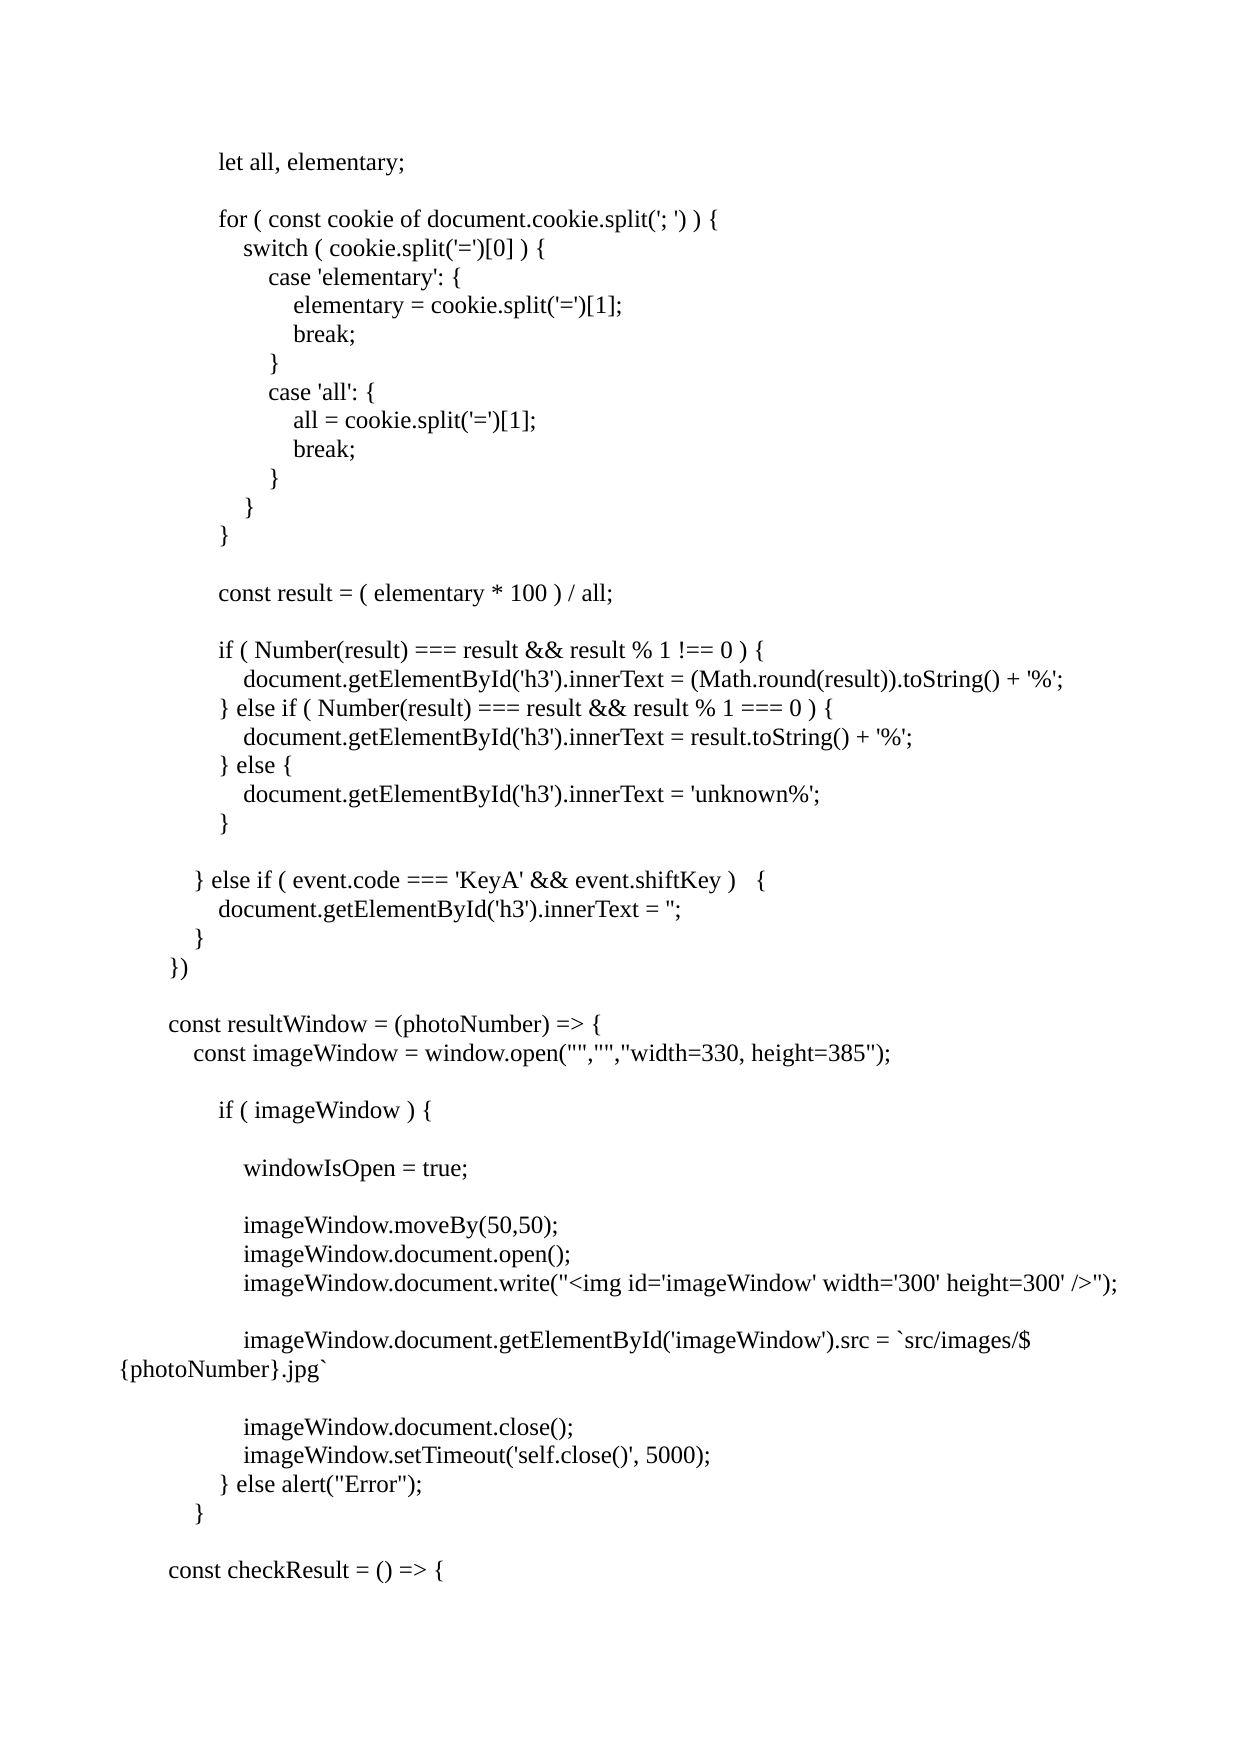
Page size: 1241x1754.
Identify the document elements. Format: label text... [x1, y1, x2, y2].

text const result = ( elementary * 100 ) / all; [118, 578, 1122, 607]
text document.getElementById('h3').innerText = result.toString() + '%'; [118, 722, 1122, 751]
text elementary = cookie.split('=')[1]; [118, 291, 1122, 319]
text } else { [118, 751, 1122, 779]
text imageWindow.moveBy(50,50); [118, 1211, 1122, 1239]
text for ( const cookie of document.cookie.split('; ') ) { [118, 204, 1122, 233]
text document.getElementById('h3').innerText = ''; [118, 894, 1122, 923]
text imageWindow.setTimeout('self.close()', 5000); [118, 1441, 1122, 1469]
text const checkResult = () => { [118, 1556, 1122, 1584]
text imageWindow.document.open(); [118, 1239, 1122, 1268]
text } [118, 521, 1122, 549]
text windowIsOpen = true; [118, 1153, 1122, 1182]
text case 'all': { [118, 377, 1122, 406]
text imageWindow.document.getElementById('imageWindow').src = `src/images/${photoNumber}.jpg` [118, 1326, 1122, 1383]
text all = cookie.split('=')[1]; [118, 406, 1122, 434]
text }) [118, 952, 1122, 981]
text } else alert("Error"); [118, 1469, 1122, 1498]
text document.getElementById('h3').innerText = (Math.round(result)).toString() + '%'; [118, 664, 1122, 693]
text } [118, 808, 1122, 837]
text } [118, 923, 1122, 952]
text } [118, 1498, 1122, 1527]
text switch ( cookie.split('=')[0] ) { [118, 233, 1122, 262]
text imageWindow.document.write("<img id='imageWindow' width='300' height=300' />"); [118, 1268, 1122, 1297]
text } [118, 492, 1122, 521]
text case 'elementary': { [118, 262, 1122, 291]
text if ( Number(result) === result && result % 1 !== 0 ) { [118, 636, 1122, 664]
text } else if ( Number(result) === result && result % 1 === 0 ) { [118, 693, 1122, 722]
text break; [118, 319, 1122, 348]
text document.getElementById('h3').innerText = 'unknown%'; [118, 779, 1122, 808]
text } [118, 463, 1122, 492]
text imageWindow.document.close(); [118, 1412, 1122, 1441]
text let all, elementary; [118, 147, 1122, 176]
text } else if ( event.code === 'KeyA' && event.shiftKey ) { [118, 866, 1122, 894]
text break; [118, 434, 1122, 463]
text const imageWindow = window.open("","","width=330, height=385"); [118, 1038, 1122, 1067]
text const resultWindow = (photoNumber) => { [118, 1009, 1122, 1038]
text if ( imageWindow ) { [118, 1096, 1122, 1124]
text } [118, 348, 1122, 377]
